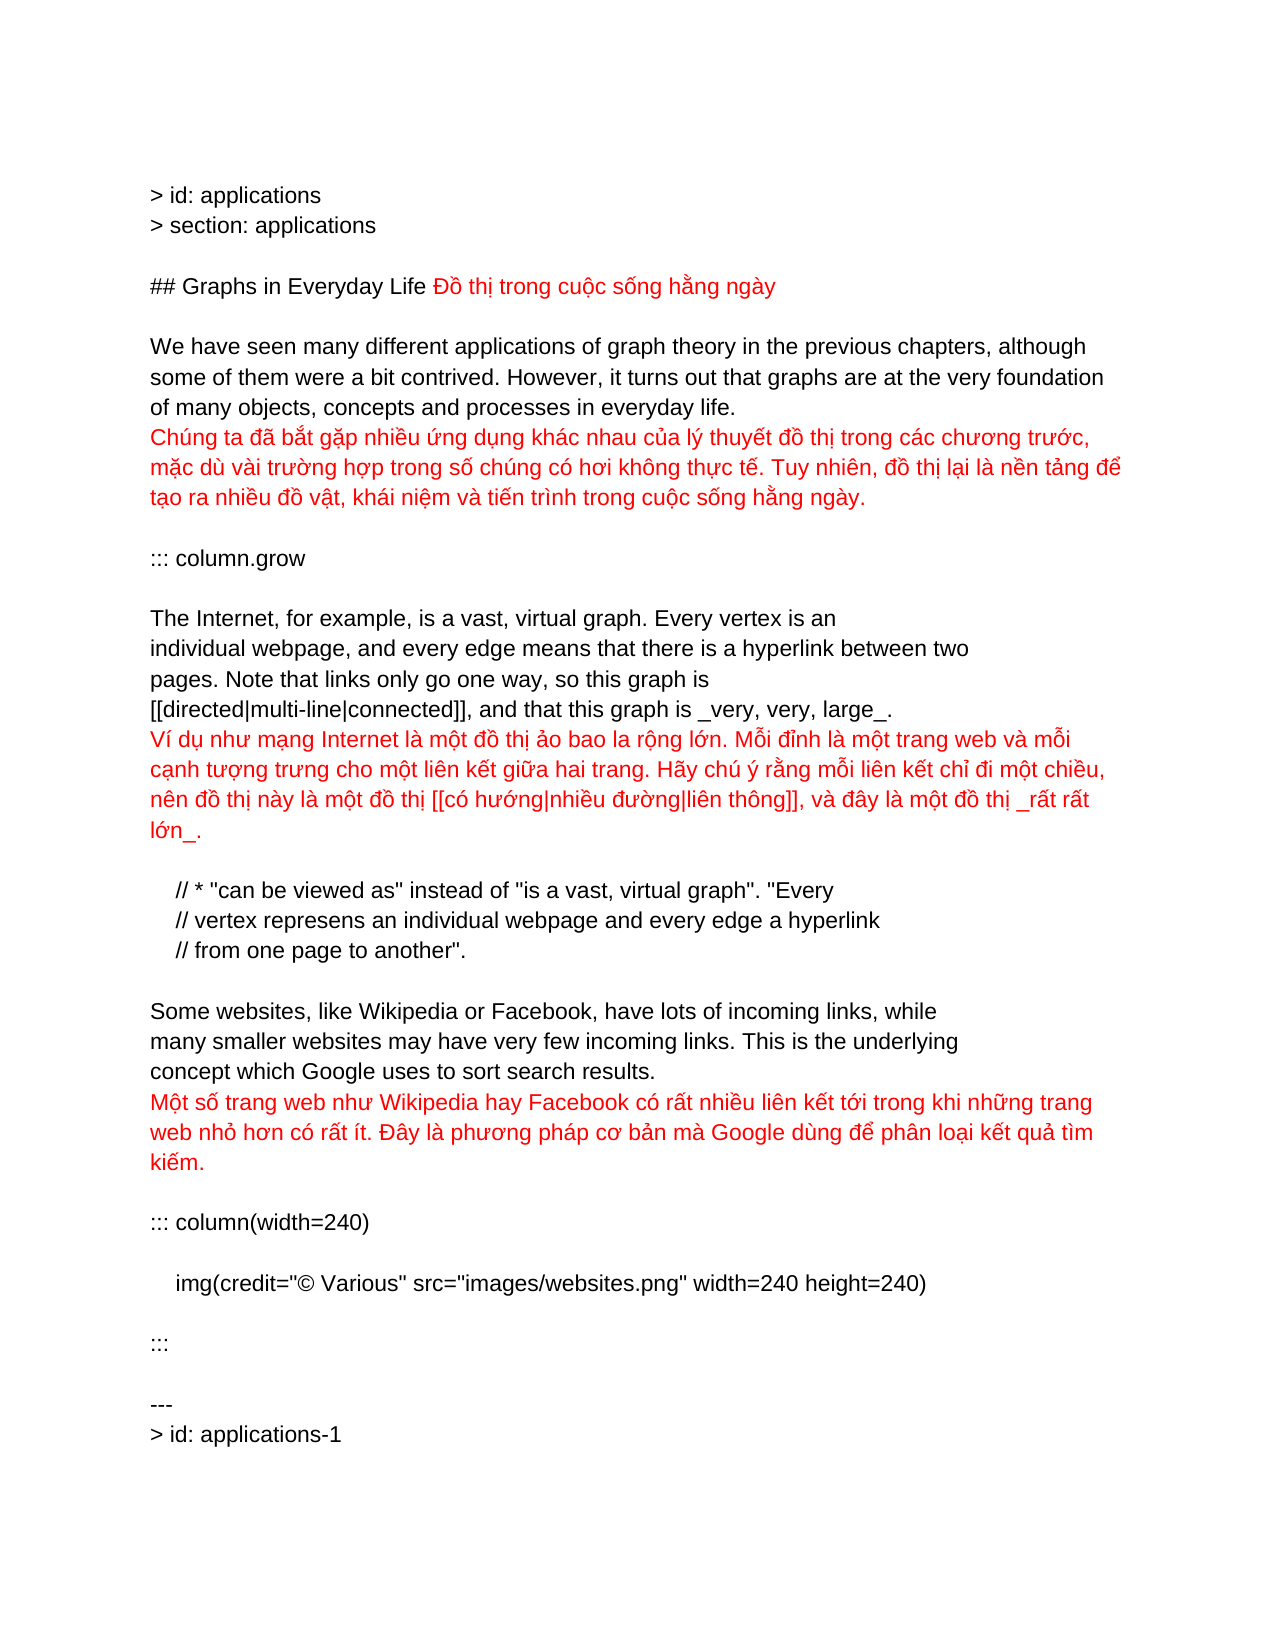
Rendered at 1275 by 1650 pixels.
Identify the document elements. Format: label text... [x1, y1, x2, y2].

text Ví dụ như mạng Internet là một đồ thị ảo bao la rộng lớn. Mỗi đỉnh là một trang web và mỗi cạnh tượng trưng cho một liên kết giữa hai trang. Hãy chú ý rằng mỗi liên kết chỉ đi một chiều, nên đồ thị này là một đồ thị [[có hướng|nhiều đường|liên thông]], và đây là một đồ thị _rất rất lớn_. [150, 726, 1125, 843]
text > id: applications [150, 182, 1125, 209]
text // from one page to another". [150, 937, 1125, 964]
text many smaller websites may have very few incoming links. This is the underlying [150, 1028, 1125, 1054]
text ::: [150, 1330, 1125, 1357]
text The Internet, for example, is a vast, virtual graph. Every vertex is an [150, 605, 1125, 632]
text --- [150, 1391, 1125, 1417]
text img(credit="© Various" src="images/websites.png" width=240 height=240) [150, 1270, 1125, 1296]
text Một số trang web như Wikipedia hay Facebook có rất nhiều liên kết tới trong khi những trang web nhỏ hơn có rất ít. Đây là phương pháp cơ bản mà Google dùng để phân loại kết quả tìm kiếm. [150, 1088, 1125, 1175]
text // * "can be viewed as" instead of "is a vast, virtual graph". "Every [150, 877, 1125, 903]
text Some websites, like Wikipedia or Facebook, have lots of incoming links, while [150, 998, 1125, 1024]
text > id: applications-1 [150, 1421, 1125, 1447]
text concept which Google uses to sort search results. [150, 1058, 1125, 1085]
text ::: column(width=240) [150, 1209, 1125, 1236]
text individual webpage, and every edge means that there is a hyperlink between two [150, 635, 1125, 662]
text Chúng ta đã bắt gặp nhiều ứng dụng khác nhau của lý thuyết đồ thị trong các chương trước, mặc dù vài trường hợp trong số chúng có hơi không thực tế. Tuy nhiên, đồ thị lại là nền tảng để tạo ra nhiều đồ vật, khái niệm và tiến trình trong cuộc sống hằng ngày. [150, 424, 1125, 511]
text ::: column.grow [150, 545, 1125, 571]
text We have seen many different applications of graph theory in the previous chapters, although some of them were a bit contrived. However, it turns out that graphs are at the very foundation of many objects, concepts and processes in everyday life. [150, 333, 1125, 420]
text ## Graphs in Everyday Life Đồ thị trong cuộc sống hằng ngày [150, 273, 1125, 299]
text > section: applications [150, 212, 1125, 239]
text pages. Note that links only go one way, so this graph is [150, 666, 1125, 692]
text // vertex represens an individual webpage and every edge a hyperlink [150, 907, 1125, 934]
text [[directed|multi-line|connected]], and that this graph is _very, very, large_. [150, 696, 1125, 722]
